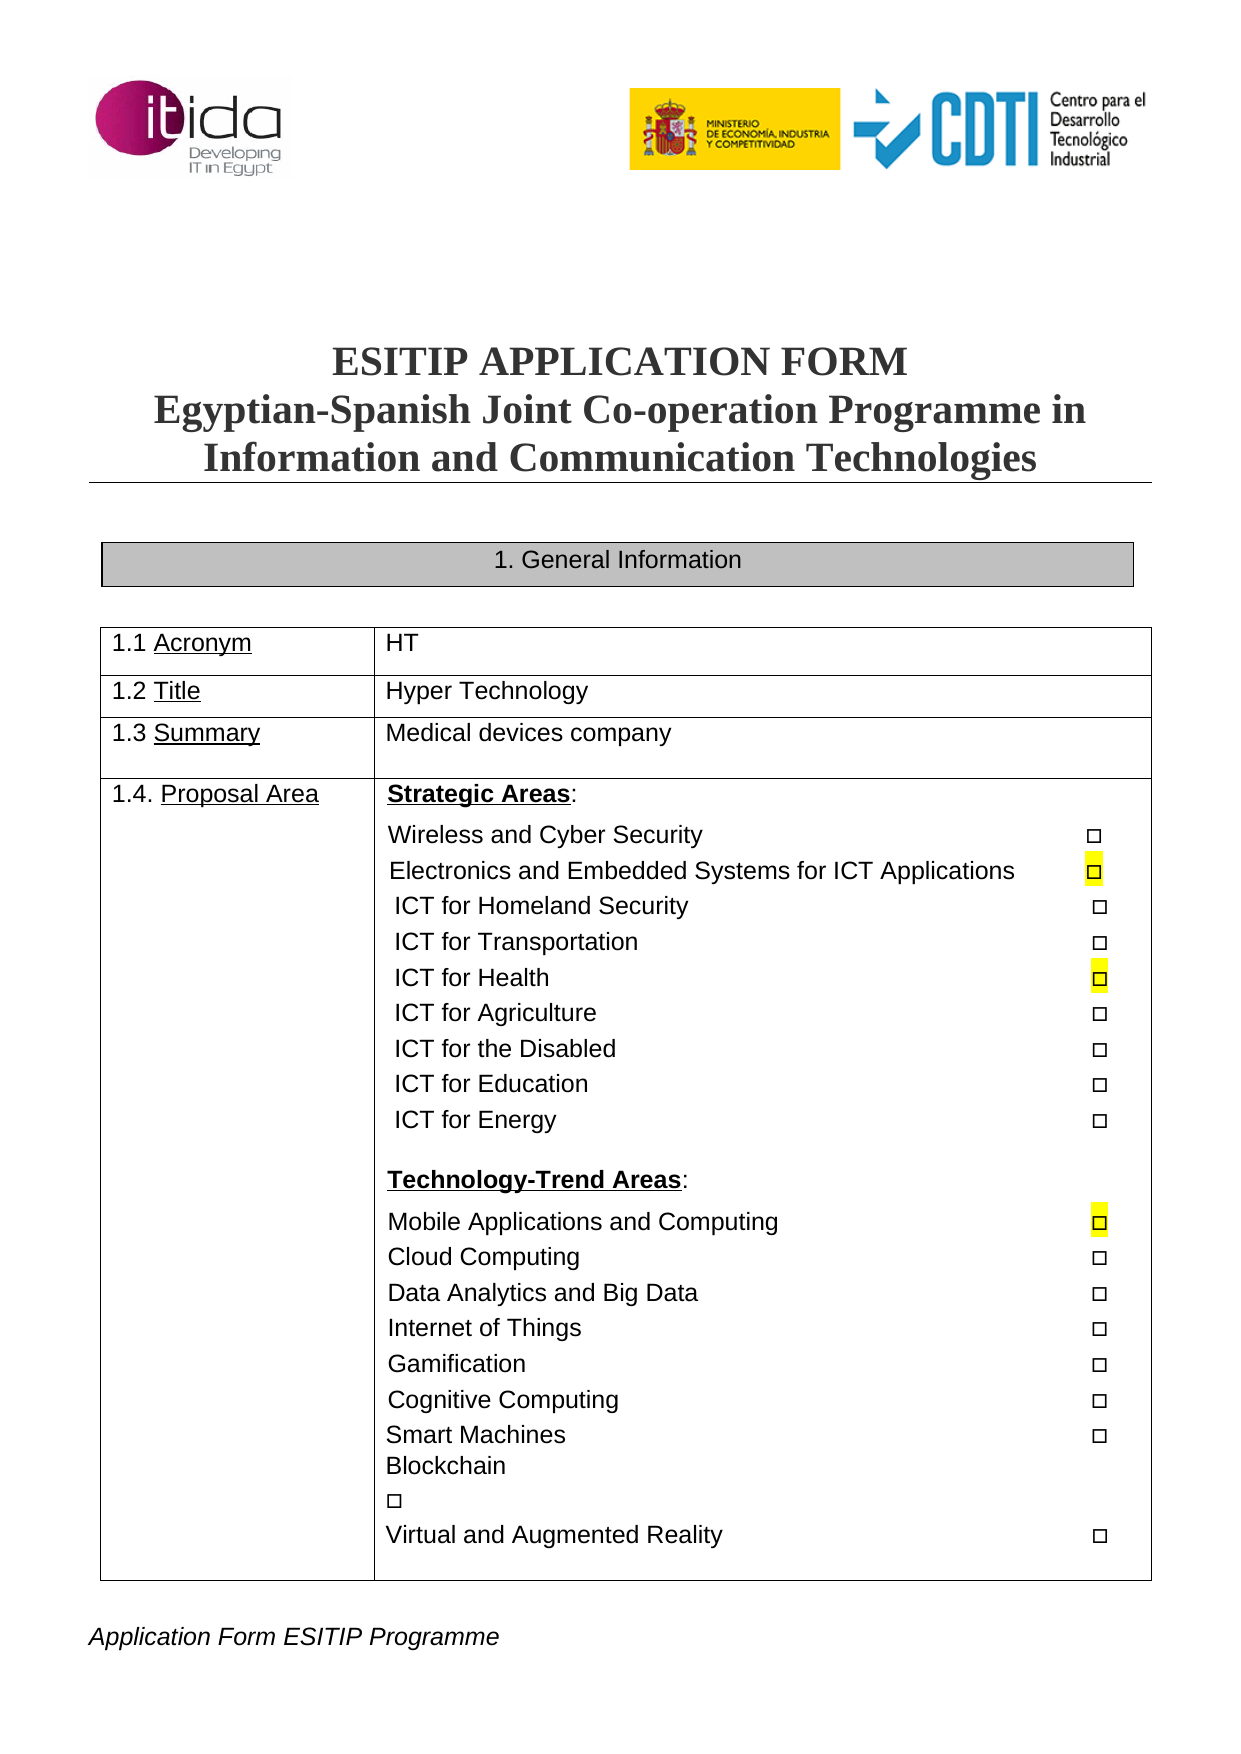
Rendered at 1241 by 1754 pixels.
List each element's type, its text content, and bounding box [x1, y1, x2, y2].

table_header 1.1 Acronym [101, 628, 374, 675]
table_cell Medical devices company [375, 718, 1151, 778]
table_cell 1.3 Summary [101, 718, 374, 778]
table_cell Strategic Areas: Wireless and Cyber Security □ Electronics and Embedded Systems for ICT Applications □ ICT for Homeland Security □ ICT for Transportation □ ICT for Health □ ICT for Agriculture □ ICT for the Disabled □ ICT for Education □ ICT for Energy □ Technology-Trend Areas: Mobile Applications and Computing □ Cloud Computing □ Data Analytics and Big Data □ Internet of Things □ Gamification □ Cognitive Computing □ Smart Machines □ Blockchain □ Virtual and Augmented Reality □ [375, 779, 1151, 1580]
table_cell 1.2 Title [101, 676, 374, 717]
table_cell 1.4. Proposal Area [101, 779, 374, 1580]
table_header HT [375, 628, 1151, 675]
text Egyptian-Spanish Joint Co-operation Programme in [89, 384, 1152, 432]
picture [88, 75, 293, 179]
picture [629, 88, 1158, 170]
text Information and Communication Technologies [89, 432, 1152, 482]
table_cell Hyper Technology [375, 676, 1151, 717]
text ESITIP APPLICATION FORM [89, 336, 1152, 384]
